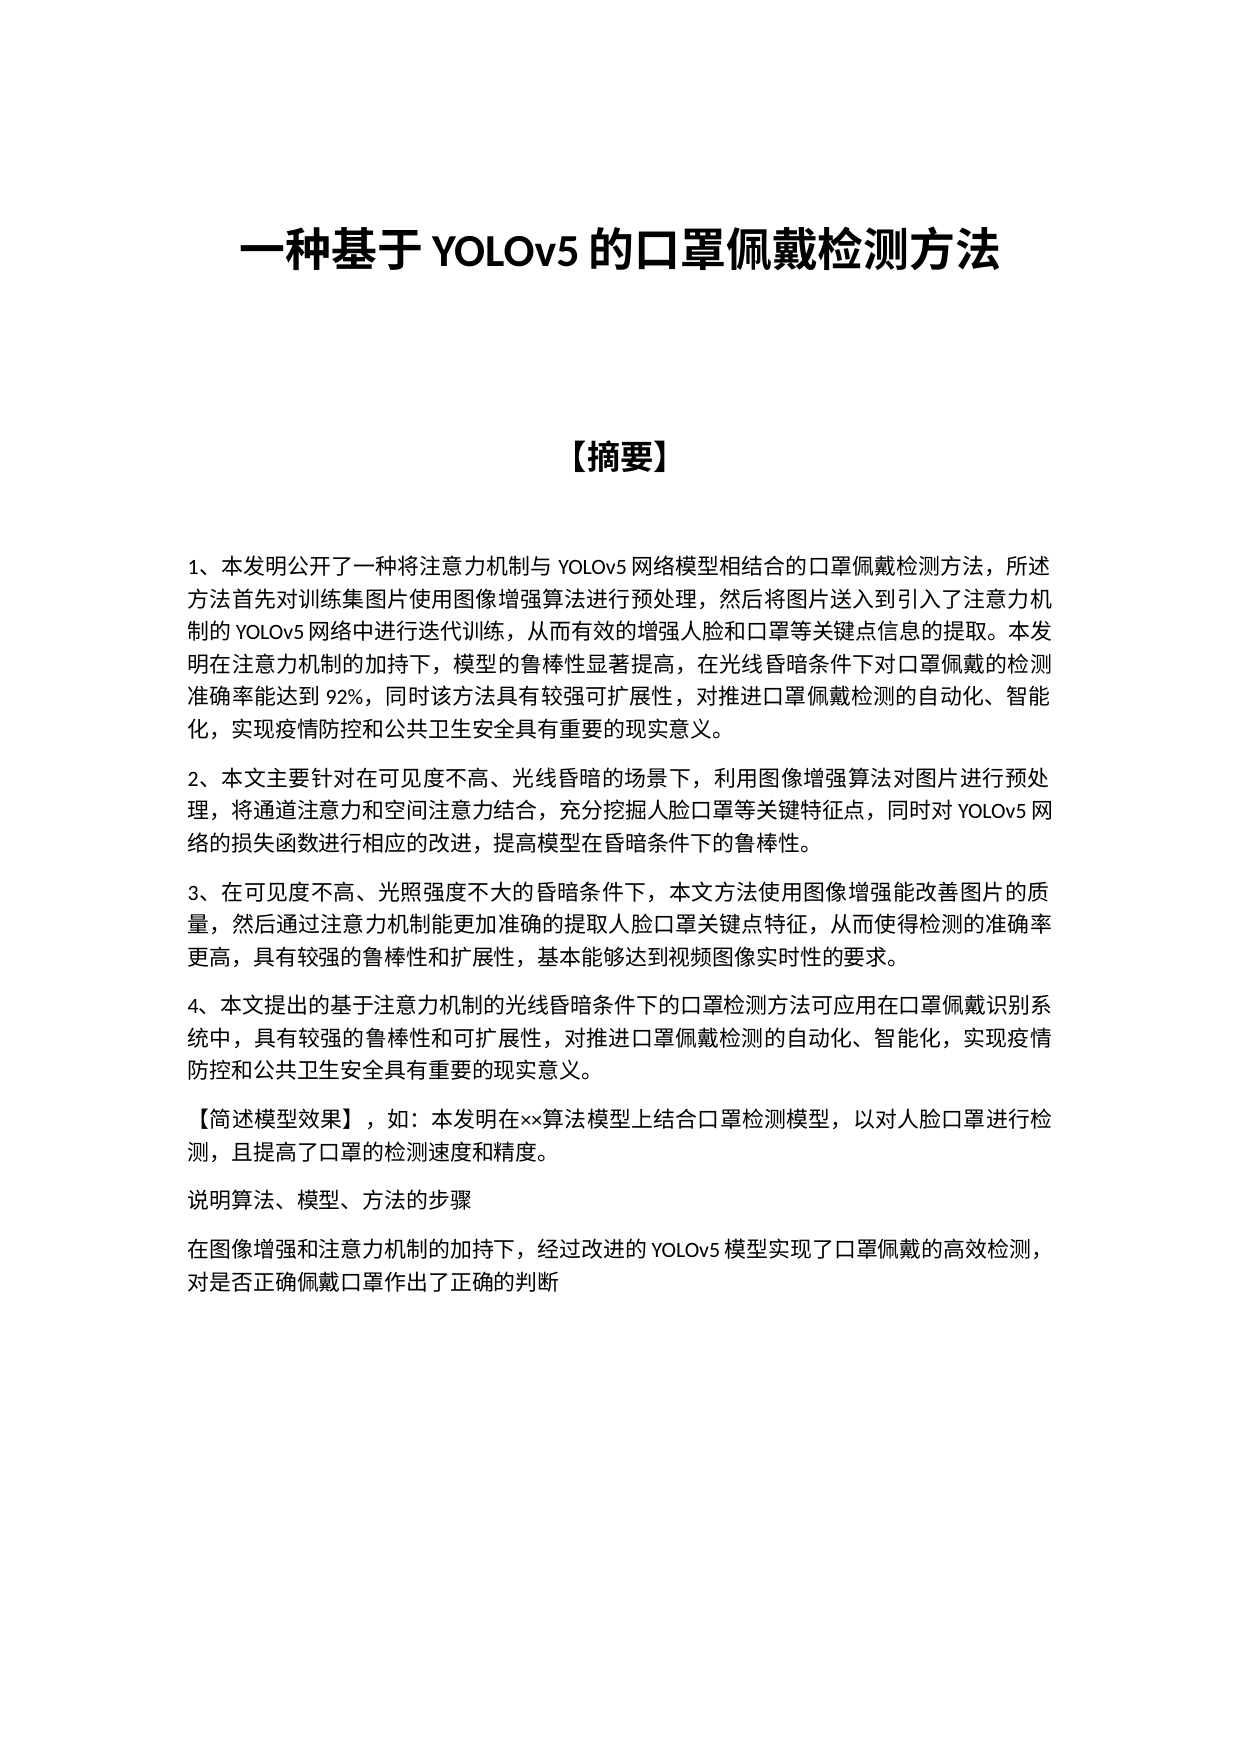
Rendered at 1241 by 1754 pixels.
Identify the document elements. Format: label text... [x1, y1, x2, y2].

subtitle 一种基于YOLOv5的口罩佩戴检测方法 [187, 197, 1053, 295]
text 4、本文提出的基于注意力机制的光线昏暗条件下的口罩检测方法可应用在口罩佩戴识别系统中，具有较强的鲁棒性和可扩展性，对推进口罩佩戴检测的自动化、智能化，实现疫情防控和公共卫生安全具有重要的现实意义。 [187, 988, 1053, 1085]
text 3、在可见度不高、光照强度不大的昏暗条件下，本文方法使用图像增强能改善图片的质量，然后通过注意力机制能更加准确的提取人脸口罩关键点特征，从而使得检测的准确率更高，具有较强的鲁棒性和扩展性，基本能够达到视频图像实时性的要求。 [187, 874, 1053, 972]
text 在图像增强和注意力机制的加持下，经过改进的YOLOv5模型实现了口罩佩戴的高效检测，对是否正确佩戴口罩作出了正确的判断 [187, 1232, 1053, 1297]
text 2、本文主要针对在可见度不高、光线昏暗的场景下，利用图像增强算法对图片进行预处理，将通道注意力和空间注意力结合，充分挖掘人脸口罩等关键特征点，同时对YOLOv5网络的损失函数进行相应的改进，提高模型在昏暗条件下的鲁棒性。 [187, 760, 1053, 858]
text 1、本发明公开了一种将注意力机制与YOLOv5网络模型相结合的口罩佩戴检测方法，所述方法首先对训练集图片使用图像增强算法进行预处理，然后将图片送入到引入了注意力机制的YOLOv5网络中进行迭代训练，从而有效的增强人脸和口罩等关键点信息的提取。本发明在注意力机制的加持下，模型的鲁棒性显著提高，在光线昏暗条件下对口罩佩戴的检测准确率能达到92%，同时该方法具有较强可扩展性，对推进口罩佩戴检测的自动化、智能化，实现疫情防控和公共卫生安全具有重要的现实意义。 [187, 549, 1053, 744]
text 说明算法、模型、方法的步骤 [187, 1183, 1053, 1216]
subtitle 【摘要】 [187, 422, 1053, 487]
text 【简述模型效果】，如：本发明在××算法模型上结合口罩检测模型，以对人脸口罩进行检测，且提高了口罩的检测速度和精度。 [187, 1102, 1053, 1167]
